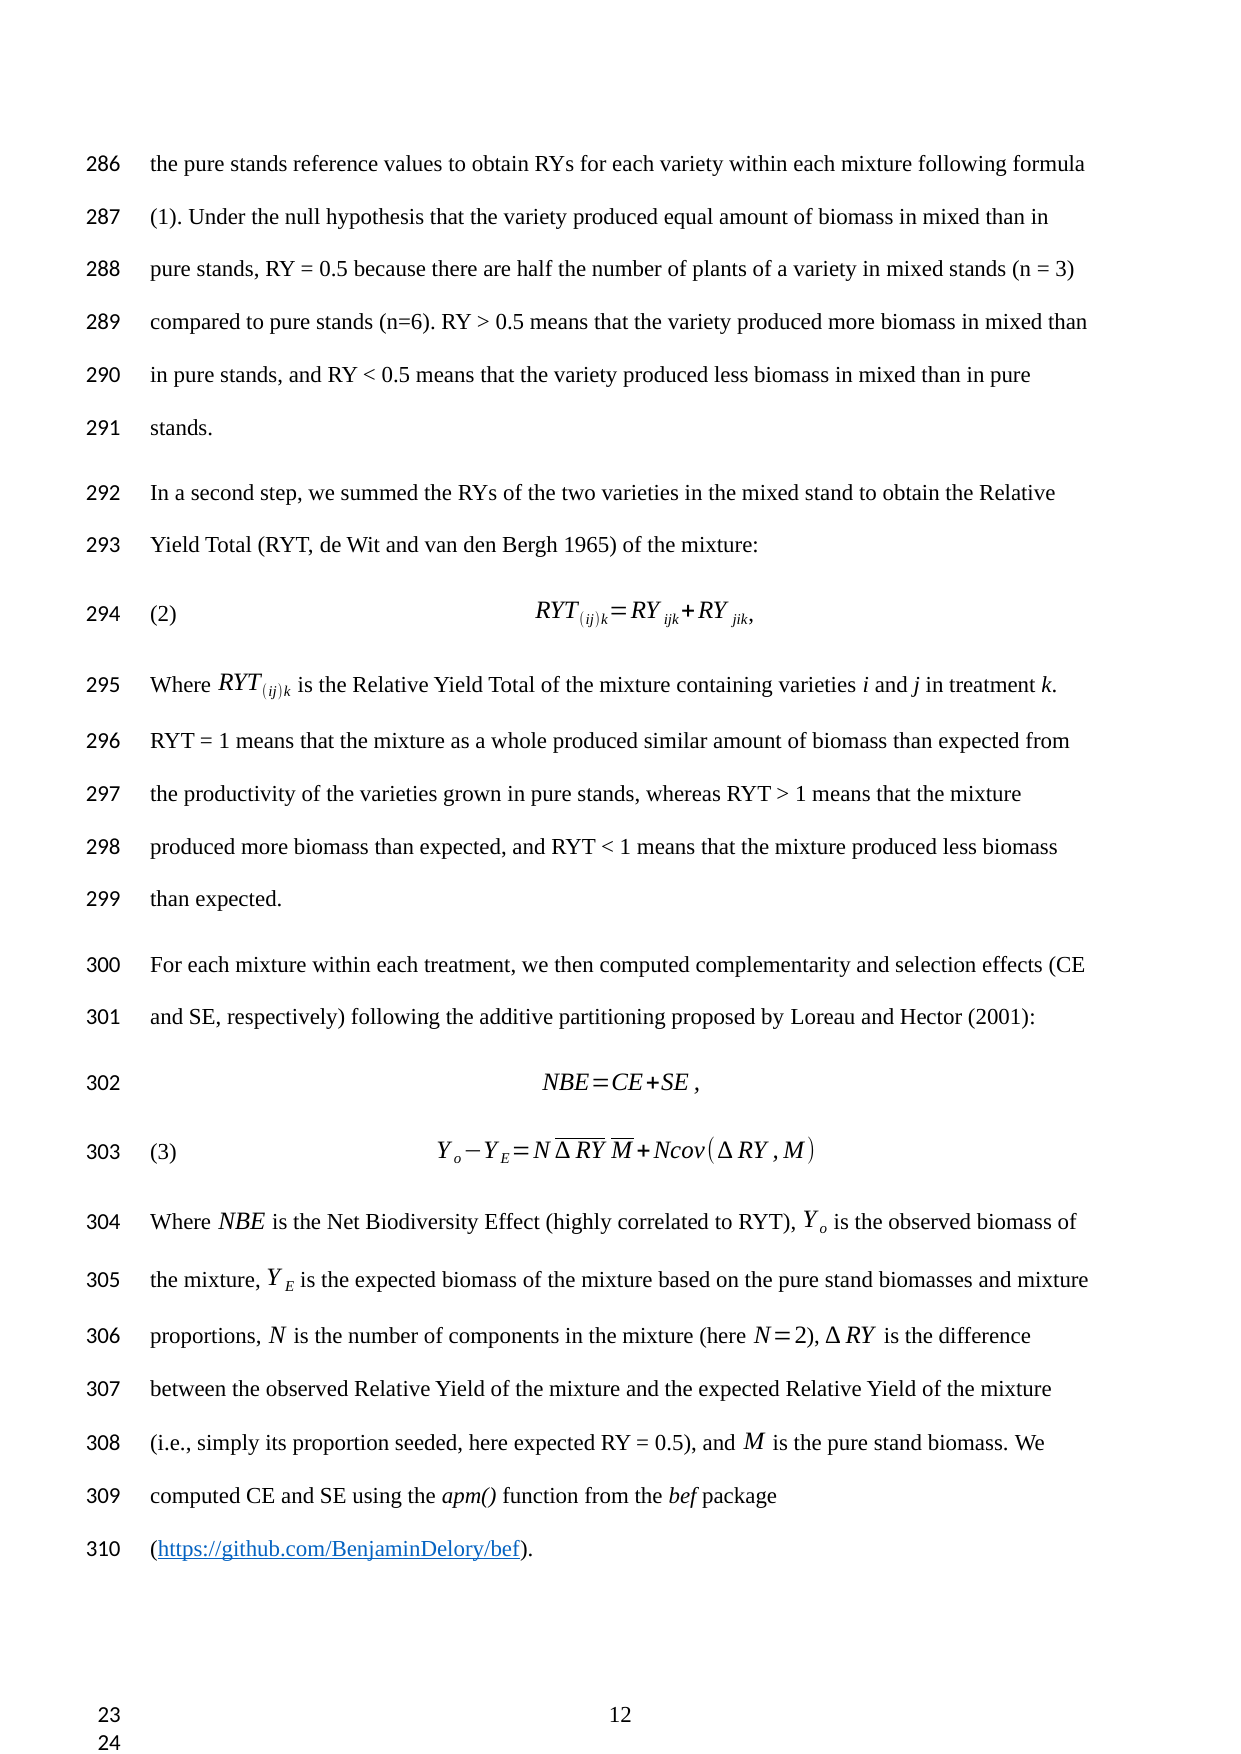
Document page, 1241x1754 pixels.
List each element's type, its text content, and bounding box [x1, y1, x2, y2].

text For each mixture within each treatment, we then computed complementarity and selection effects (CE and SE, respectively) following the additive partitioning proposed by Loreau and Hector (2001): [150, 951, 1090, 1030]
text Where is the Relative Yield Total of the mixture containing varieties i and j in treatment k. RYT = 1 means that the mixture as a whole produced similar amount of biomass than expected from the productivity of the varieties grown in pure stands, whereas RYT > 1 means that the mixture produced more biomass than expected, and RYT < 1 means that the mixture produced less biomass than expected. [150, 668, 1090, 912]
text (3) [150, 1135, 1090, 1167]
text In a second step, we summed the RYs of the two varieties in the mixed stand to obtain the Relative Yield Total (RYT, de Wit and van den Bergh 1965) of the mixture: [150, 479, 1090, 558]
text (2) , [150, 597, 1090, 629]
